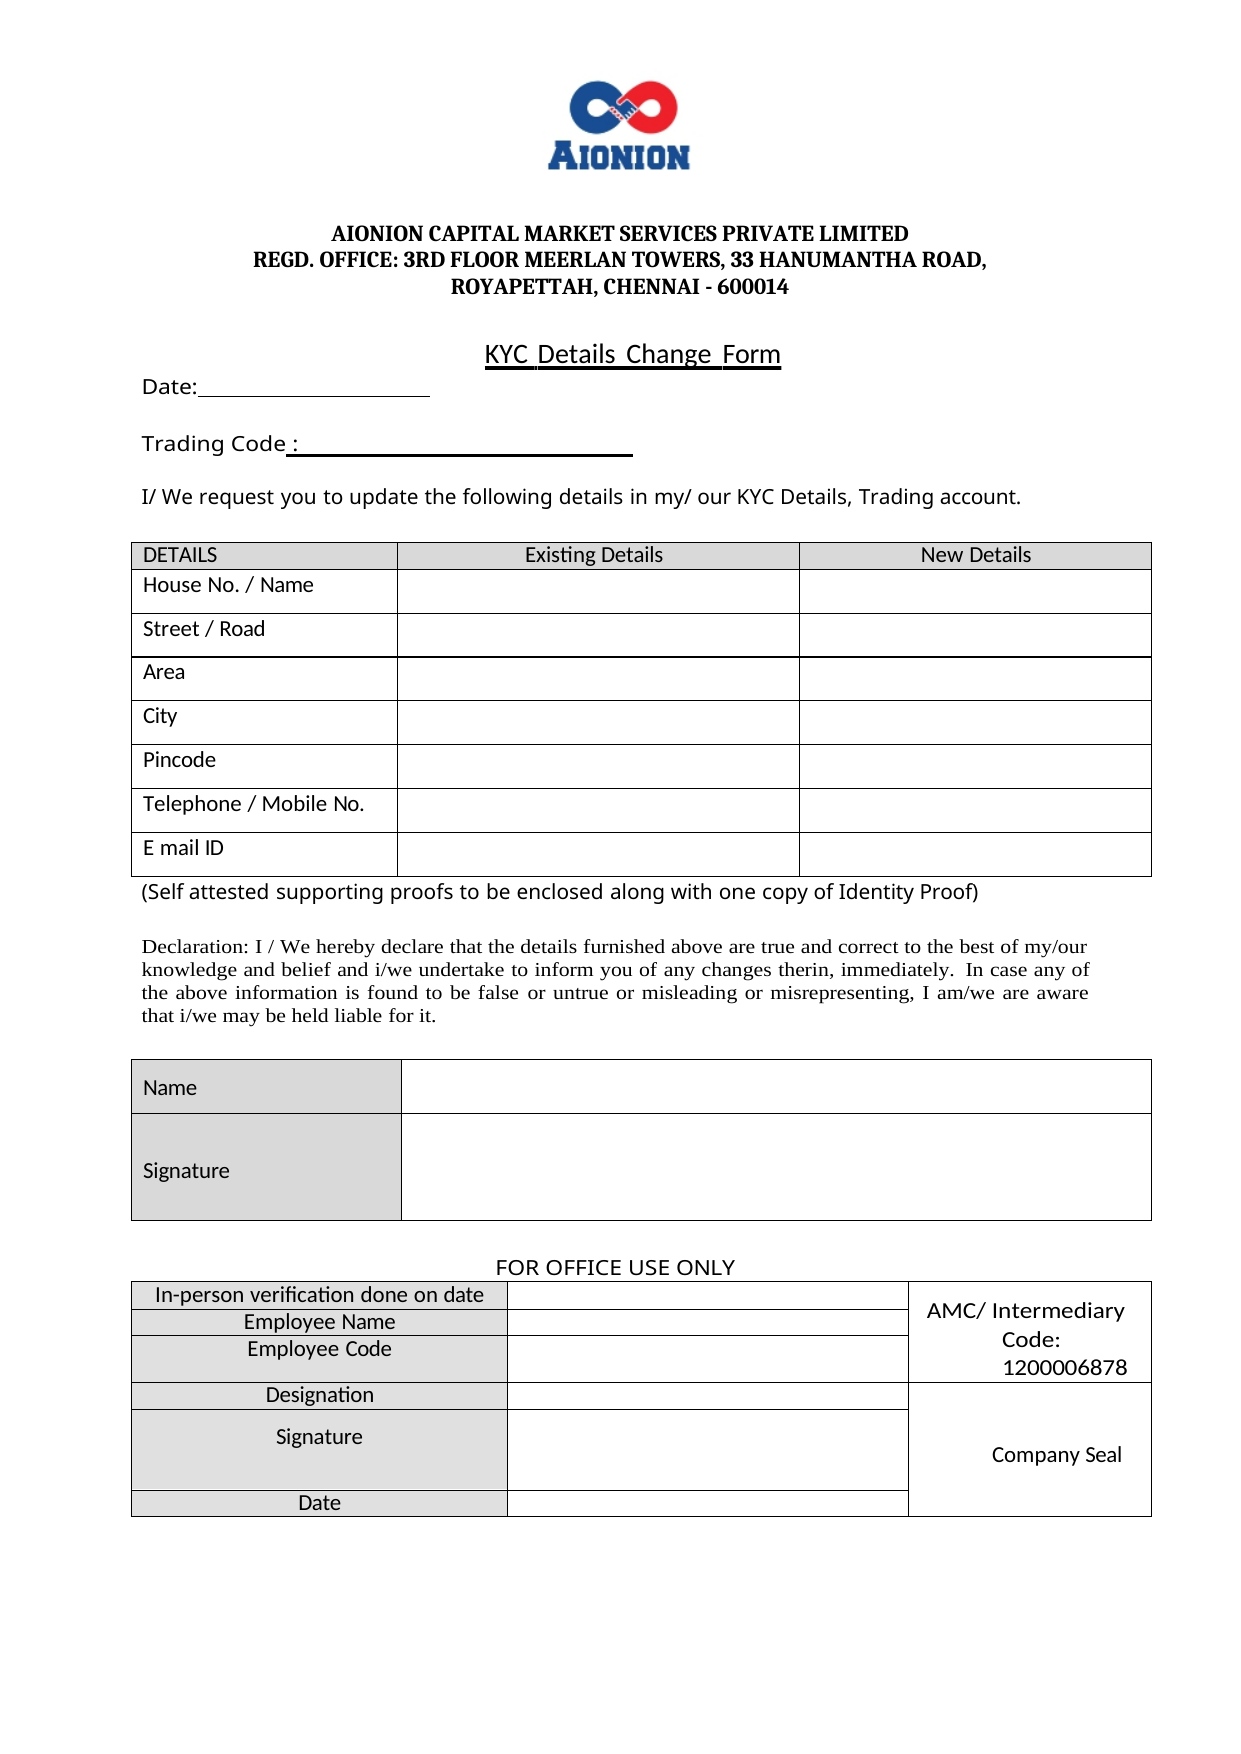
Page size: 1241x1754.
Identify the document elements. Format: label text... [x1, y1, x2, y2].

table_cell [800, 701, 1151, 744]
table_cell Signature [132, 1410, 507, 1489]
table_cell [398, 701, 799, 744]
table_cell City [132, 701, 397, 744]
table_cell Signature [132, 1114, 401, 1220]
table_header In-person verification done on date [132, 1282, 507, 1309]
table_cell Date [132, 1491, 507, 1516]
picture [526, 29, 714, 221]
table_cell Company Seal [909, 1383, 1151, 1516]
table_cell [800, 833, 1151, 876]
text FOR OFFICE USE ONLY [118, 1253, 1112, 1281]
table_cell [398, 745, 799, 788]
table_cell [800, 570, 1151, 613]
table_cell [398, 570, 799, 613]
table_header [402, 1060, 1151, 1113]
text Date: [141, 372, 1122, 400]
title KYC Details Change Form [144, 336, 1122, 371]
text (Self attested supporting proofs to be enclosed along with one copy of Identity Proof) [141, 877, 1122, 906]
table_cell Telephone / Mobile No. [132, 789, 397, 832]
table_cell [800, 658, 1151, 700]
table_cell Employee Code [132, 1336, 507, 1382]
table_header New Details [800, 543, 1151, 569]
text Declaration: I / We hereby declare that the details furnished above are true and correct to the best of my/our knowledge and belief and i/we undertake to inform you of any changes therin, immediately. In case any of the above information is found to be false or untrue or misleading or misrepresenting, I am/we are aware that i/we may be held liable for it. [141, 935, 1090, 1027]
table_cell Street / Road [132, 614, 397, 656]
table_header [508, 1282, 908, 1309]
table_header DETAILS [132, 543, 397, 569]
table_header Existing Details [398, 543, 799, 569]
table_cell [508, 1383, 908, 1409]
table_cell Designation [132, 1383, 507, 1409]
table_cell [508, 1336, 908, 1382]
table_cell [508, 1310, 908, 1335]
table_cell [508, 1410, 908, 1489]
table_cell [800, 745, 1151, 788]
table_cell [402, 1114, 1151, 1220]
table_cell Pincode [132, 745, 397, 788]
table_header AMC/ Intermediary Code: 1200006878 [909, 1282, 1151, 1382]
text REGD. OFFICE: 3RD FLOOR MEERLAN TOWERS, 33 HANUMANTHA ROAD, [118, 247, 1122, 273]
text Trading Code : [141, 429, 1122, 458]
table_cell Employee Name [132, 1310, 507, 1335]
table_cell E mail ID [132, 833, 397, 876]
table_header Name [132, 1060, 401, 1113]
table_cell [508, 1491, 908, 1516]
table_cell Area [132, 658, 397, 700]
text I/ We request you to update the following details in my/ our KYC Details, Trading account. [141, 482, 1122, 510]
table_cell [398, 789, 799, 832]
table_cell House No. / Name [132, 570, 397, 613]
table_cell [800, 614, 1151, 656]
table_cell [398, 614, 799, 656]
text ROYAPETTAH, CHENNAI - 600014 [118, 273, 1122, 300]
text AIONION CAPITAL MARKET SERVICES PRIVATE LIMITED [118, 221, 1122, 247]
table_cell [800, 789, 1151, 832]
table_cell [398, 658, 799, 700]
table_cell [398, 833, 799, 876]
